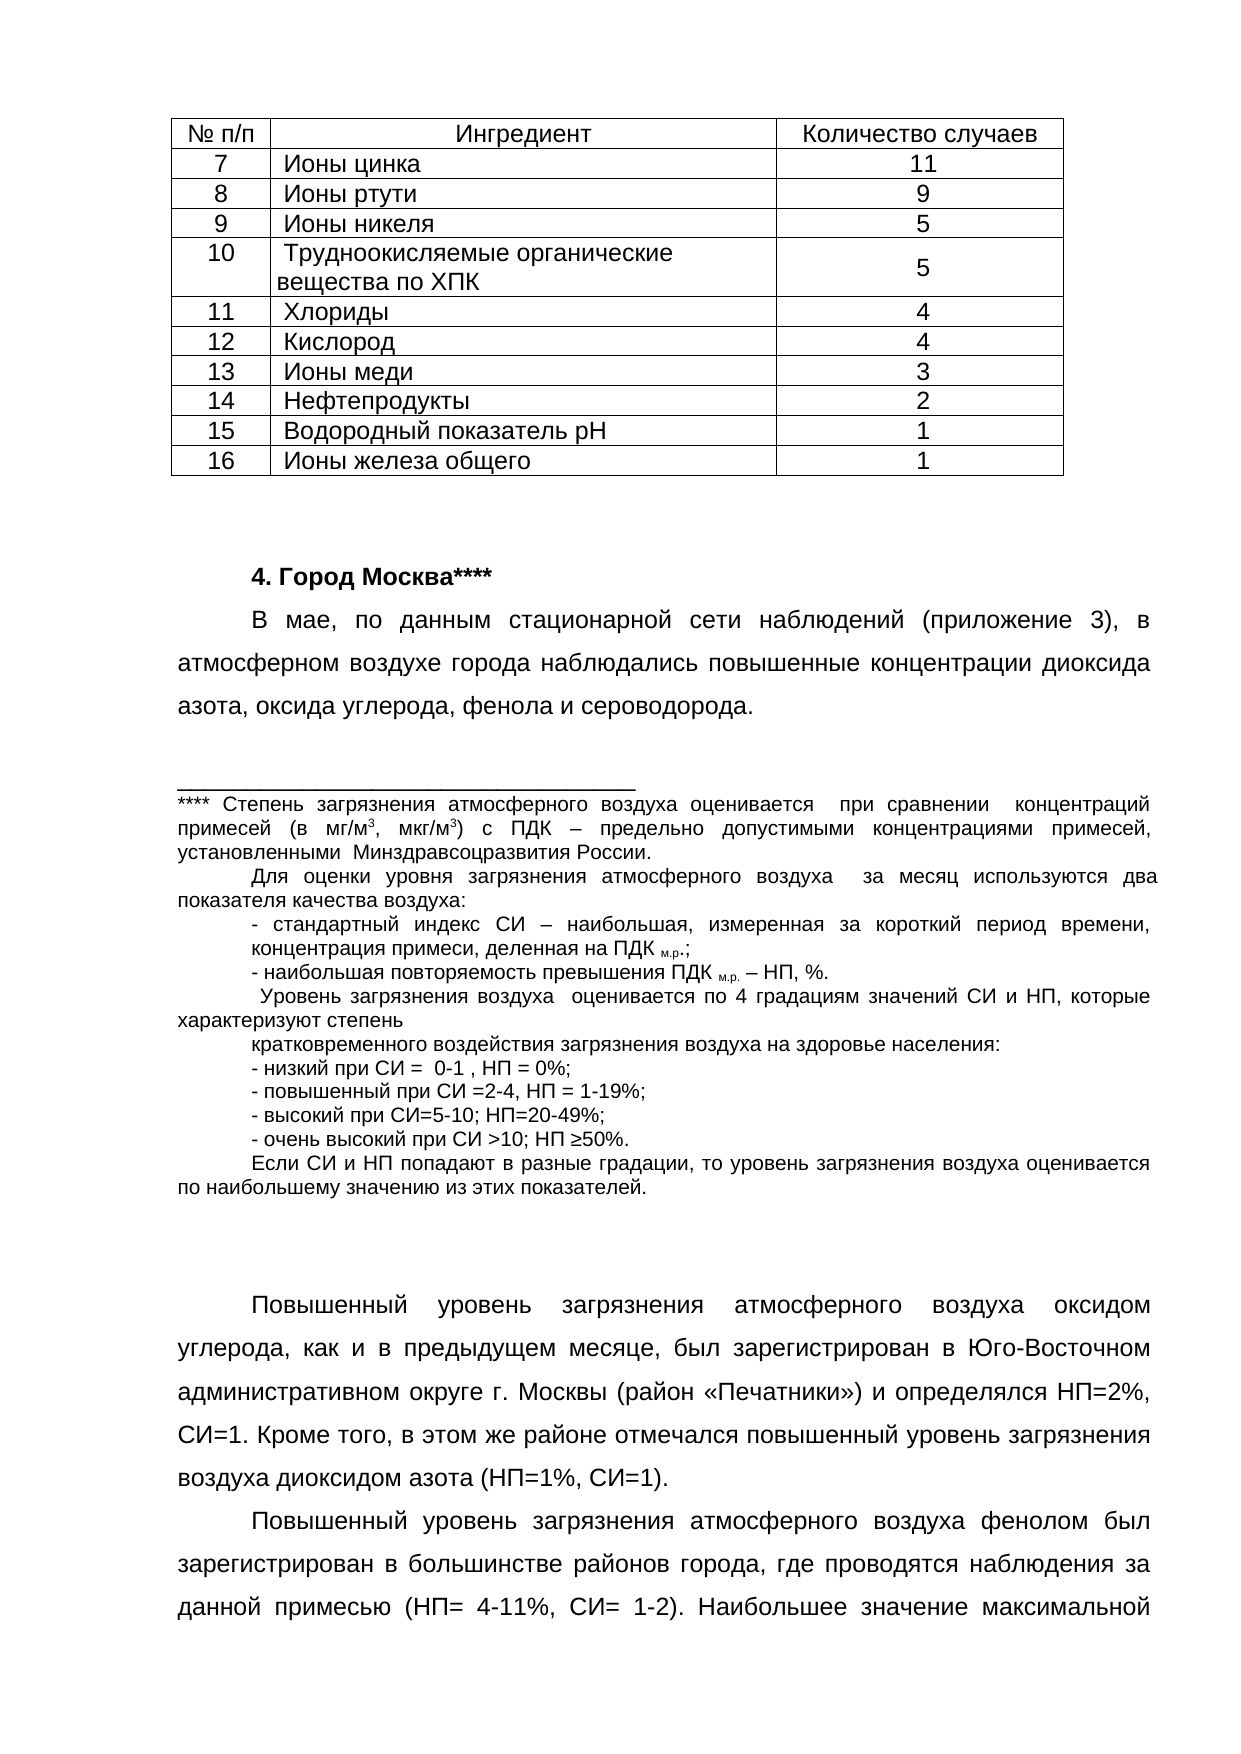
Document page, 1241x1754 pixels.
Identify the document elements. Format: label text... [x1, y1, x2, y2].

table_header Ингредиент [271, 119, 776, 148]
text - высокий при СИ=5-10; НП=20-49%; [177, 1103, 1152, 1127]
text - низкий при СИ = 0-1 , НП = 0%; [177, 1055, 1152, 1079]
text - стандартный индекс СИ – наибольшая, измеренная за короткий период времени, концентрация примеси, деленная на ПДК м.р.; [251, 912, 1152, 959]
table_cell 7 [172, 149, 270, 178]
text В мае, по данным стационарной сети наблюдений (приложение 3), в атмосферном воздухе города наблюдались повышенные концентрации диоксида азота, оксида углерода, фенола и сероводорода. [177, 605, 1152, 720]
text кратковременного воздействия загрязнения воздуха на здоровье населения: [177, 1031, 1152, 1055]
table_header Количество случаев [777, 119, 1063, 148]
text Уровень загрязнения воздуха оценивается по 4 градациям значений СИ и НП, которые характеризуют степень [177, 983, 1152, 1031]
text Если СИ и НП попадают в разные градации, то уровень загрязнения воздуха оценивается по наибольшему значению из этих показателей. [177, 1151, 1152, 1199]
text - наибольшая повторяемость превышения ПДК м.р. – НП, %. [177, 959, 1152, 983]
text **** Степень загрязнения атмосферного воздуха оценивается при сравнении концентраций примесей (в мг/м3, мкг/м3) с ПДК – предельно допустимыми концентрациями примесей, установленными Минздравсоцразвития России. [177, 792, 1152, 864]
table_cell 4 [777, 297, 1063, 326]
table_header № п/п [172, 119, 270, 148]
table_cell 9 [777, 179, 1063, 207]
table_cell Ионы цинка [271, 149, 776, 178]
table_cell Ионы никеля [271, 209, 776, 237]
table_cell 5 [777, 238, 1063, 296]
table_cell Ионы железа общего [271, 446, 776, 474]
table_cell 14 [172, 386, 270, 415]
table_cell 1 [777, 446, 1063, 474]
table_cell 12 [172, 327, 270, 355]
table_cell Трудноокисляемые органические вещества по ХПК [271, 238, 776, 296]
table_cell Кислород [271, 327, 776, 355]
table_cell 11 [172, 297, 270, 326]
table_cell Ионы меди [271, 356, 776, 385]
table_cell 10 [172, 238, 270, 296]
table_cell 5 [777, 209, 1063, 237]
table_cell Ионы ртути [271, 179, 776, 207]
text 4. Город Москва**** [177, 562, 1152, 591]
table_cell 13 [172, 356, 270, 385]
text Для оценки уровня загрязнения атмосферного воздуха за месяц используются два показателя качества воздуха: [177, 864, 1159, 912]
table_cell Хлориды [271, 297, 776, 326]
table_cell 2 [777, 386, 1063, 415]
text - повышенный при СИ =2-4, НП = 1-19%; [177, 1079, 1152, 1103]
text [177, 1506, 1152, 1621]
text Повышенный уровень загрязнения атмосферного воздуха оксидом углерода, как и в предыдущем месяце, был зарегистрирован в Юго-Восточном административном округе г. Москвы (район «Печатники») и определялся НП=2%, СИ=1. Кроме того, в этом же районе отмечался повышенный уровень загрязнения воздуха диоксидом азота (НП=1%, СИ=1). [177, 1290, 1152, 1491]
table_cell Нефтепродукты [271, 386, 776, 415]
text _________________________________ [177, 763, 1152, 792]
table_cell 11 [777, 149, 1063, 178]
table_cell 9 [172, 209, 270, 237]
table_cell Водородный показатель рН [271, 416, 776, 445]
table_cell 4 [777, 327, 1063, 355]
table_cell 8 [172, 179, 270, 207]
table_cell 16 [172, 446, 270, 474]
table_cell 1 [777, 416, 1063, 445]
table_cell 15 [172, 416, 270, 445]
table_cell 3 [777, 356, 1063, 385]
text - очень высокий при СИ >10; НП ≥50%. [177, 1127, 1152, 1151]
